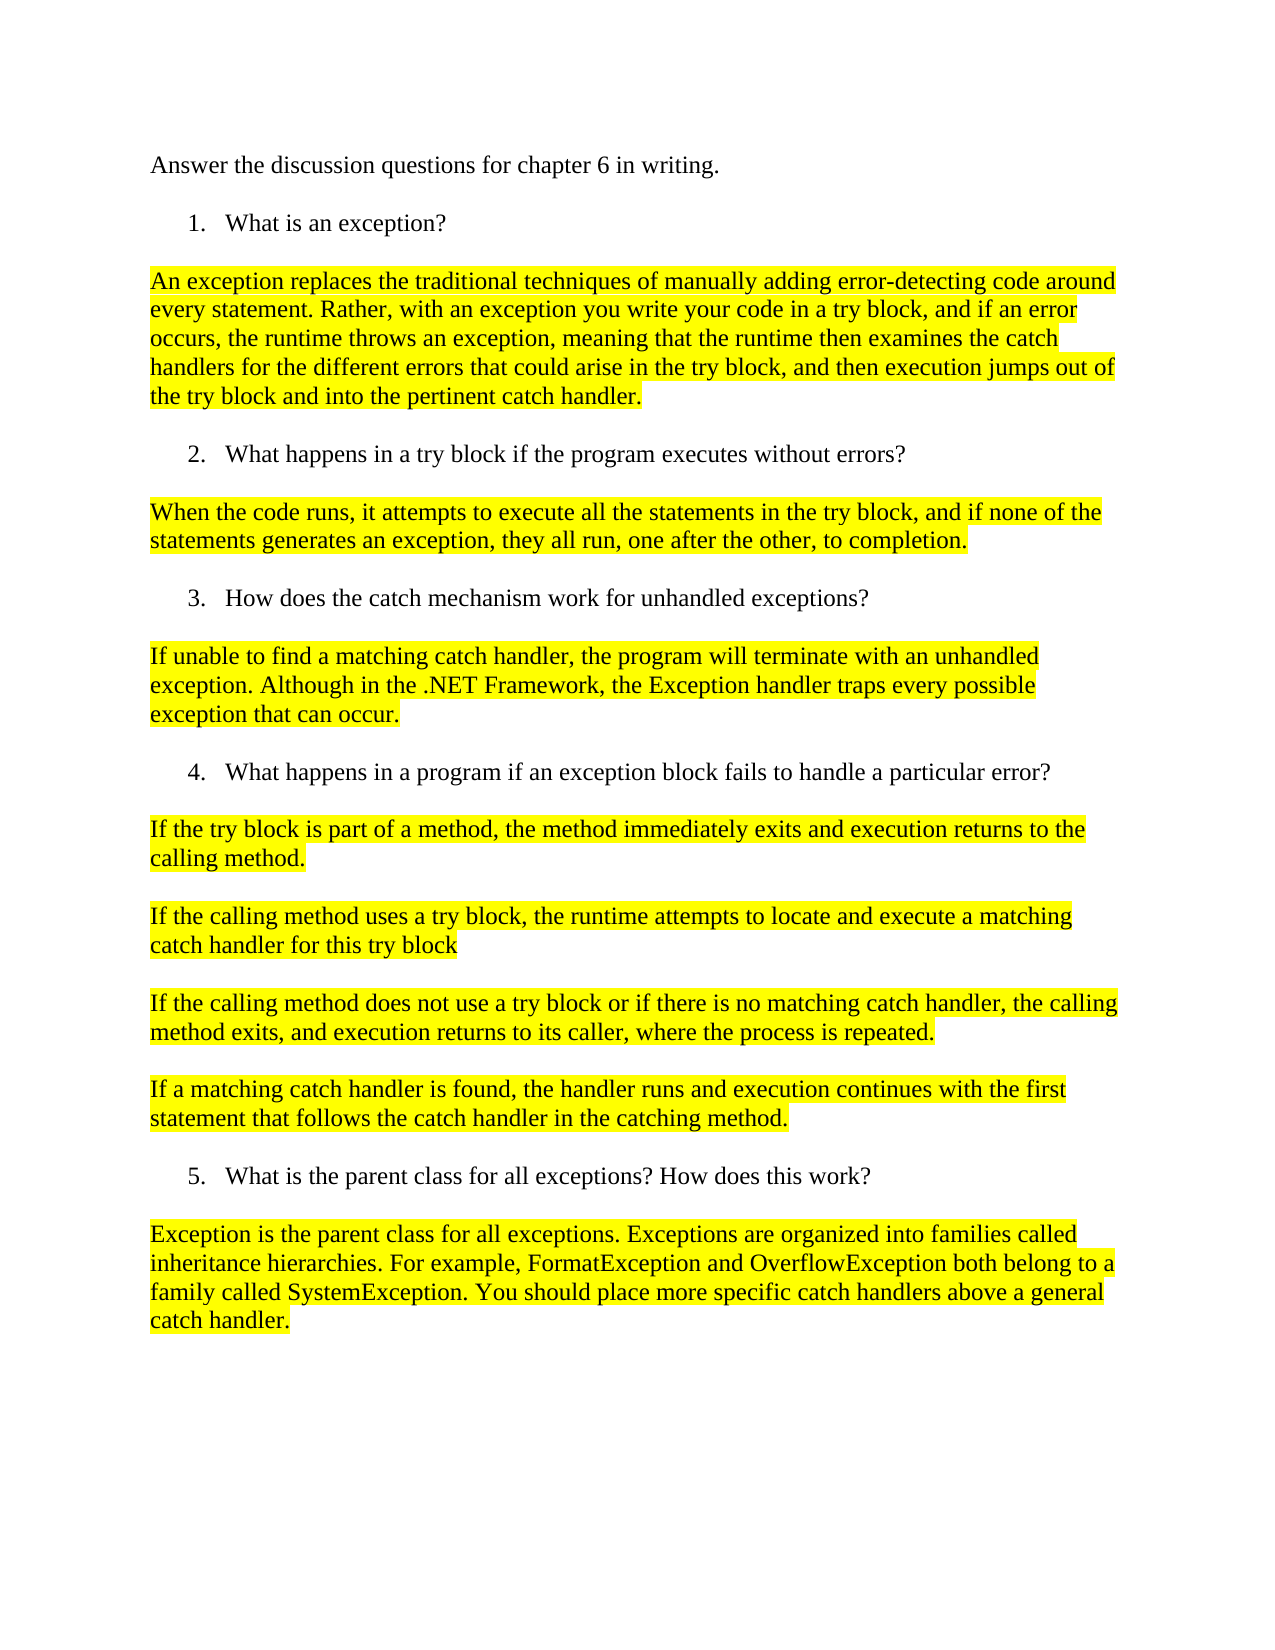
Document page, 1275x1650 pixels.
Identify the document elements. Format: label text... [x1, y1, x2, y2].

text If a matching catch handler is found, the handler runs and execution continues with the first statement that follows the catch handler in the catching method. [150, 1074, 1125, 1132]
list What happens in a try block if the program executes without errors? [187, 439, 1125, 467]
text If the try block is part of a method, the method immediately exits and execution returns to the calling method. [150, 814, 1125, 872]
text Exception is the parent class for all exceptions. Exceptions are organized into families called inheritance hierarchies. For example, FormatException and OverflowException both belong to a family called SystemException. You should place more specific catch handlers above a general catch handler. [150, 1219, 1125, 1448]
list How does the catch mechanism work for unhandled exceptions? [187, 583, 1125, 612]
text An exception replaces the traditional techniques of manually adding error-detecting code around every statement. Rather, with an exception you write your code in a try block, and if an error occurs, the runtime throws an exception, meaning that the runtime then examines the catch handlers for the different errors that could arise in the try block, and then execution jumps out of the try block and into the pertinent catch handler. [150, 266, 1125, 409]
list What is the parent class for all exceptions? How does this work? [187, 1161, 1125, 1190]
list What is an exception? [187, 208, 1125, 237]
text If unable to find a matching catch handler, the program will terminate with an unhandled exception. Although in the .NET Framework, the Exception handler traps every possible exception that can occur. [400, 641, 1125, 727]
text Answer the discussion questions for chapter 6 in writing. [150, 150, 1125, 179]
list What happens in a program if an exception block fails to handle a particular error? [187, 757, 1125, 785]
text If the calling method uses a try block, the runtime attempts to locate and execute a matching catch handler for this try block [457, 901, 1125, 959]
